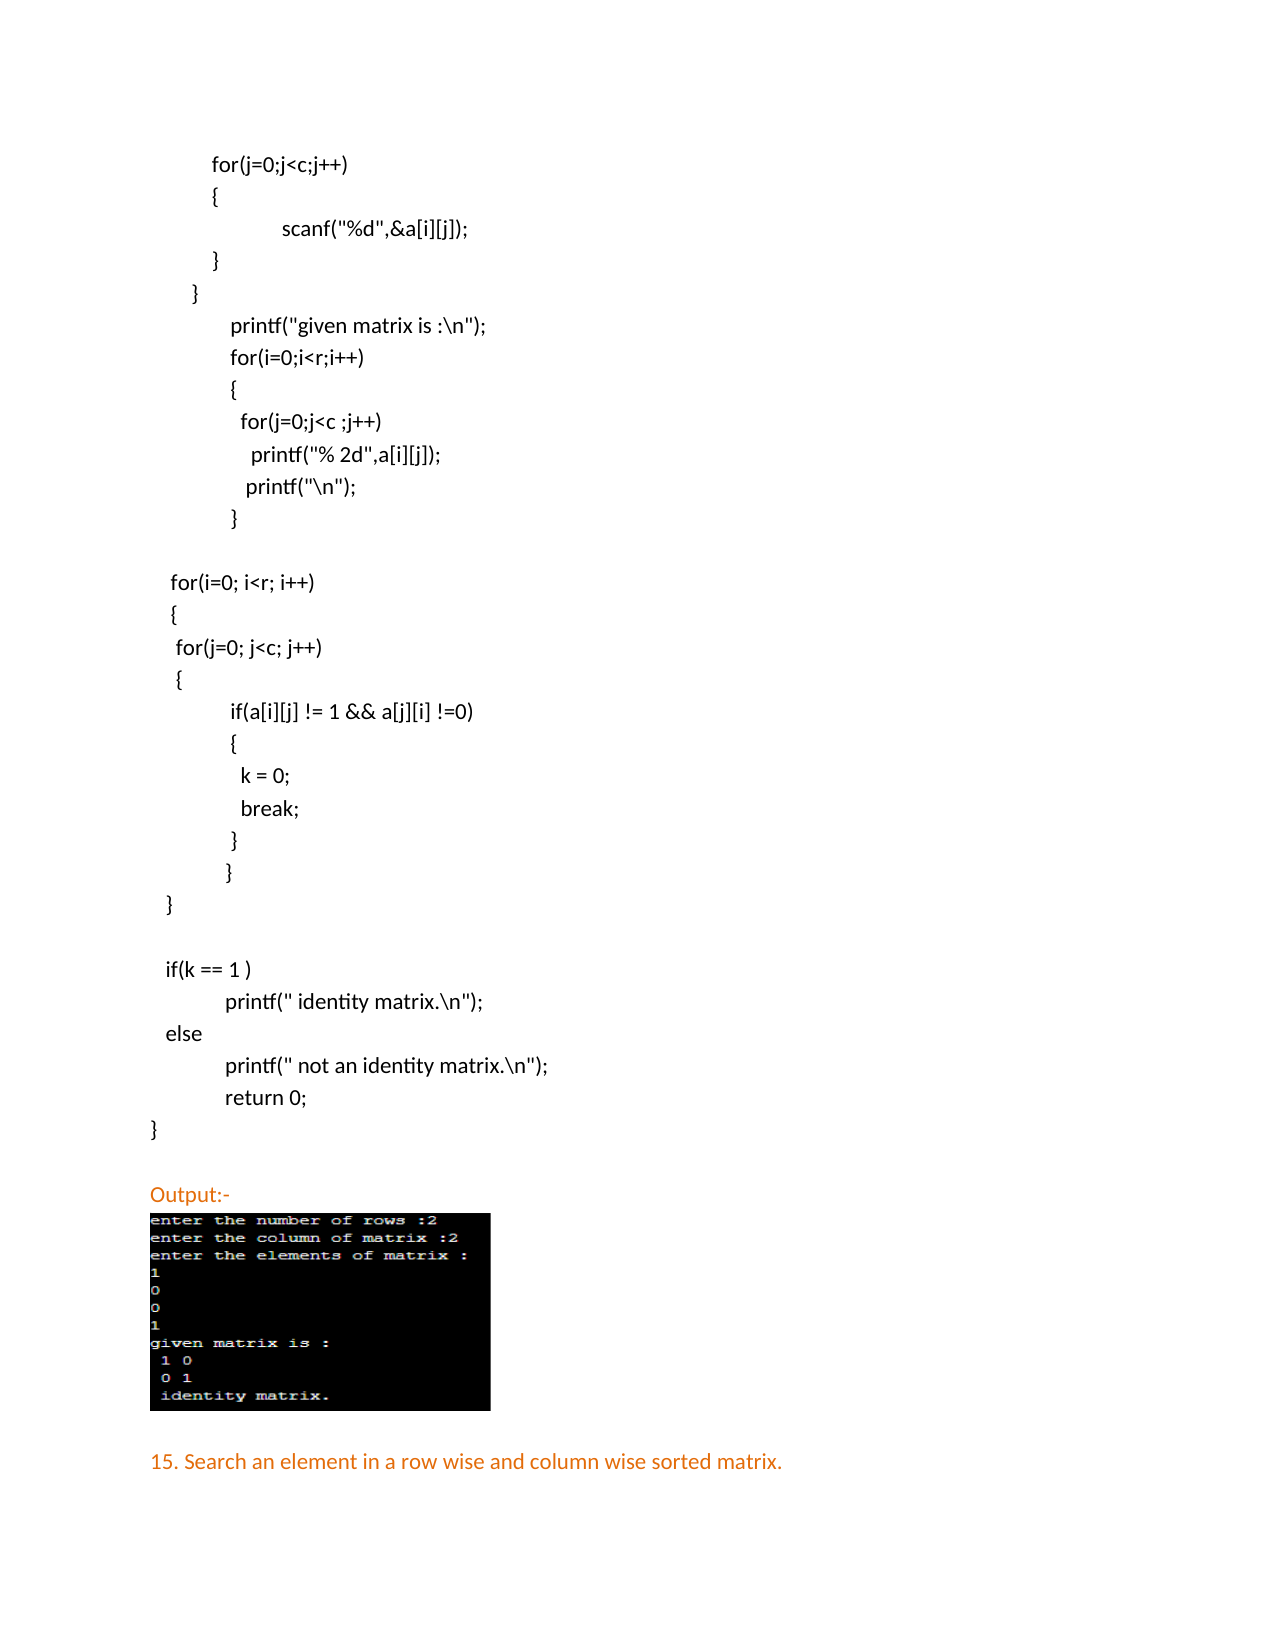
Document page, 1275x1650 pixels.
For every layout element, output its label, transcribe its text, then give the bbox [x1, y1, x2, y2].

text 15. Search an element in a row wise and column wise sorted matrix. [150, 1447, 1125, 1475]
text printf("% 2d",a[i][j]); [150, 440, 1125, 468]
text scanf("%d",&a[i][j]); [150, 214, 1125, 242]
text } [150, 858, 1125, 886]
text for(j=0;j<c;j++) [150, 150, 1125, 178]
text return 0; [150, 1083, 1125, 1111]
text } [150, 890, 1125, 918]
text printf(" not an identity matrix.\n"); [150, 1051, 1125, 1079]
text for(i=0;i<r;i++) [150, 343, 1125, 371]
text } [150, 826, 1125, 854]
text } [150, 279, 1125, 307]
text { [150, 182, 1125, 210]
text break; [150, 794, 1125, 822]
text { [150, 665, 1125, 693]
text printf(" identity matrix.\n"); [150, 987, 1125, 1015]
text for(j=0;j<c ;j++) [150, 407, 1125, 436]
text printf("given matrix is :\n"); [150, 311, 1125, 339]
text for(i=0; i<r; i++) [150, 568, 1125, 596]
text { [150, 601, 1125, 629]
text { [150, 375, 1125, 403]
text } [150, 504, 1125, 532]
text k = 0; [150, 762, 1125, 789]
text { [150, 729, 1125, 757]
text if(a[i][j] != 1 && a[j][i] !=0) [150, 697, 1125, 725]
text if(k == 1 ) [150, 955, 1125, 983]
text Output:- [150, 1180, 1125, 1208]
text for(j=0; j<c; j++) [150, 633, 1125, 661]
text } [150, 247, 1125, 274]
text } [150, 1116, 1125, 1144]
picture [150, 1212, 491, 1411]
text else [150, 1019, 1125, 1047]
text printf("\n"); [150, 472, 1125, 500]
